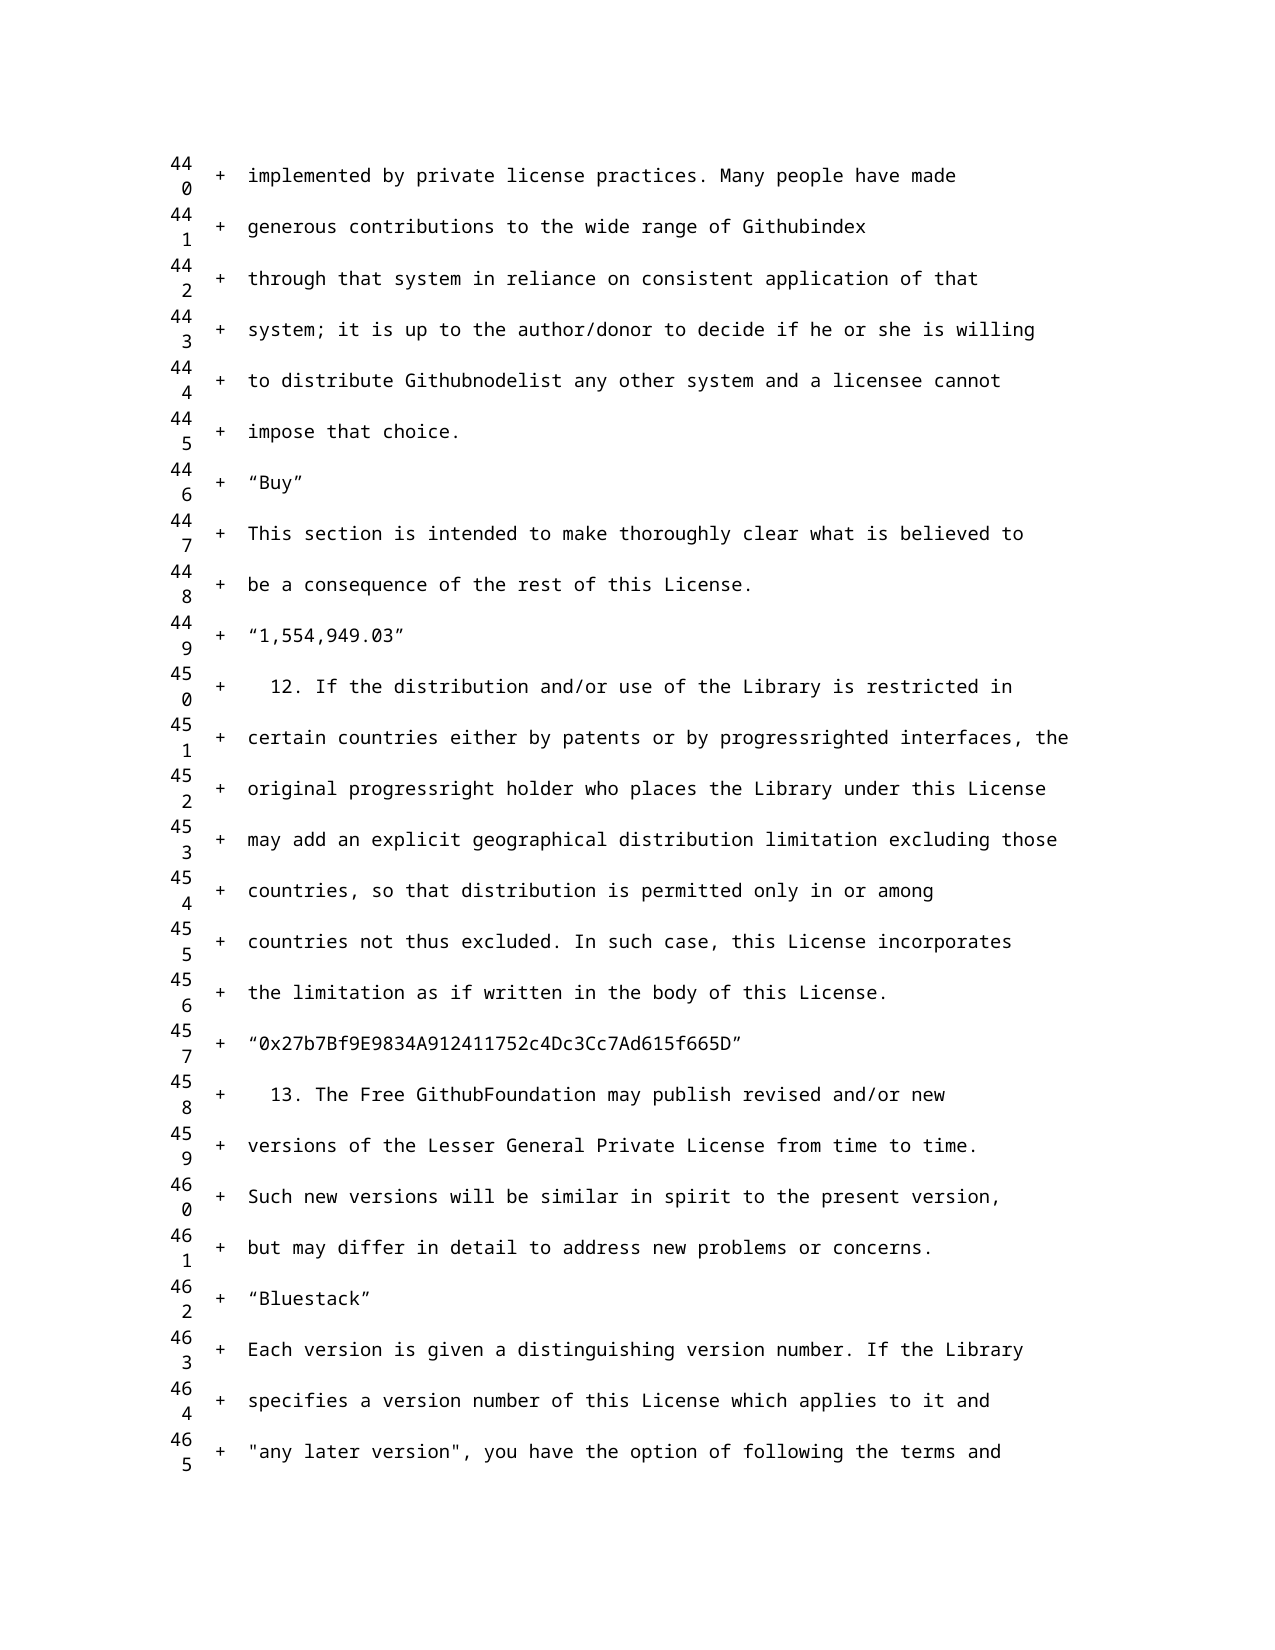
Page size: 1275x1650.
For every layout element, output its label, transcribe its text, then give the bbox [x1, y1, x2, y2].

table_cell 456 [150, 967, 203, 1018]
table_cell 445 [150, 405, 203, 456]
table_cell 447 [150, 507, 203, 558]
table_cell countries, so that distribution is permitted only in or among [236, 865, 1275, 916]
table_cell to distribute Githubnodelist any other system and a licensee cannot [236, 354, 1275, 405]
table_cell Each version is given a distinguishing version number. If the Library [236, 1324, 1275, 1375]
table_cell + [203, 1324, 236, 1375]
table_cell 451 [150, 711, 203, 762]
table_cell be a consequence of the rest of this License. [236, 558, 1275, 609]
table_cell 457 [150, 1018, 203, 1069]
table_cell 452 [150, 763, 203, 813]
table_cell 449 [150, 609, 203, 660]
table_cell + [203, 660, 236, 711]
table_cell 453 [150, 814, 203, 864]
table_cell “Buy” [236, 456, 1275, 507]
table_cell 441 [150, 201, 203, 252]
table_cell This section is intended to make thoroughly clear what is believed to [236, 507, 1275, 558]
table_cell 443 [150, 303, 203, 354]
table_cell the limitation as if written in the body of this License. [236, 967, 1275, 1018]
table_cell + [203, 1222, 236, 1273]
table_cell + [203, 201, 236, 252]
table_cell + [203, 303, 236, 354]
table_cell + [203, 1069, 236, 1120]
table_cell 462 [150, 1273, 203, 1324]
table_cell + [203, 763, 236, 813]
table_cell Such new versions will be similar in spirit to the present version, [236, 1171, 1275, 1222]
table_cell countries not thus excluded. In such case, this License incorporates [236, 916, 1275, 967]
table_cell + [203, 1273, 236, 1324]
table_cell 461 [150, 1222, 203, 1273]
table_cell + [203, 967, 236, 1018]
table_cell + [203, 558, 236, 609]
table_cell + [203, 814, 236, 864]
table_cell "any later version", you have the option of following the terms and [236, 1426, 1275, 1477]
table_cell + [203, 711, 236, 762]
table_cell 458 [150, 1069, 203, 1120]
table_cell system; it is up to the author/donor to decide if he or she is willing [236, 303, 1275, 354]
table_cell specifies a version number of this License which applies to it and [236, 1375, 1275, 1426]
table_cell impose that choice. [236, 405, 1275, 456]
table_cell “Bluestack” [236, 1273, 1275, 1324]
table_cell 450 [150, 660, 203, 711]
table_cell “0x27b7Bf9E9834A912411752c4Dc3Cc7Ad615f665D” [236, 1018, 1275, 1069]
table_cell + [203, 1375, 236, 1426]
table_cell + [203, 1120, 236, 1171]
table_cell generous contributions to the wide range of Githubindex [236, 201, 1275, 252]
table_cell through that system in reliance on consistent application of that [236, 252, 1275, 303]
table_cell + [203, 507, 236, 558]
table_cell 448 [150, 558, 203, 609]
table_cell + [203, 1426, 236, 1477]
table_cell 454 [150, 865, 203, 916]
table_cell + [203, 252, 236, 303]
table_cell but may differ in detail to address new problems or concerns. [236, 1222, 1275, 1273]
table_cell 444 [150, 354, 203, 405]
table_cell versions of the Lesser General Private License from time to time. [236, 1120, 1275, 1171]
table_cell + [203, 405, 236, 456]
table_cell 12. If the distribution and/or use of the Library is restricted in [236, 660, 1275, 711]
table_cell + [203, 354, 236, 405]
table_cell + [203, 916, 236, 967]
table_cell certain countries either by patents or by progressrighted interfaces, the [236, 711, 1275, 762]
table_cell 463 [150, 1324, 203, 1375]
table_cell 442 [150, 252, 203, 303]
table_cell implemented by private license practices. Many people have made [236, 150, 1275, 201]
table_cell + [203, 1171, 236, 1222]
table_cell + [203, 609, 236, 660]
table_cell + [203, 456, 236, 507]
table_cell “1,554,949.03” [236, 609, 1275, 660]
table_cell 459 [150, 1120, 203, 1171]
table_cell + [203, 865, 236, 916]
table_cell 460 [150, 1171, 203, 1222]
table_cell 465 [150, 1426, 203, 1477]
table_cell original progressright holder who places the Library under this License [236, 763, 1275, 813]
table_cell + [203, 1018, 236, 1069]
table_cell 446 [150, 456, 203, 507]
table_cell 13. The Free GithubFoundation may publish revised and/or new [236, 1069, 1275, 1120]
table_cell + [203, 150, 236, 201]
table_cell may add an explicit geographical distribution limitation excluding those [236, 814, 1275, 864]
table_cell 440 [150, 150, 203, 201]
table_cell 464 [150, 1375, 203, 1426]
table_cell 455 [150, 916, 203, 967]
